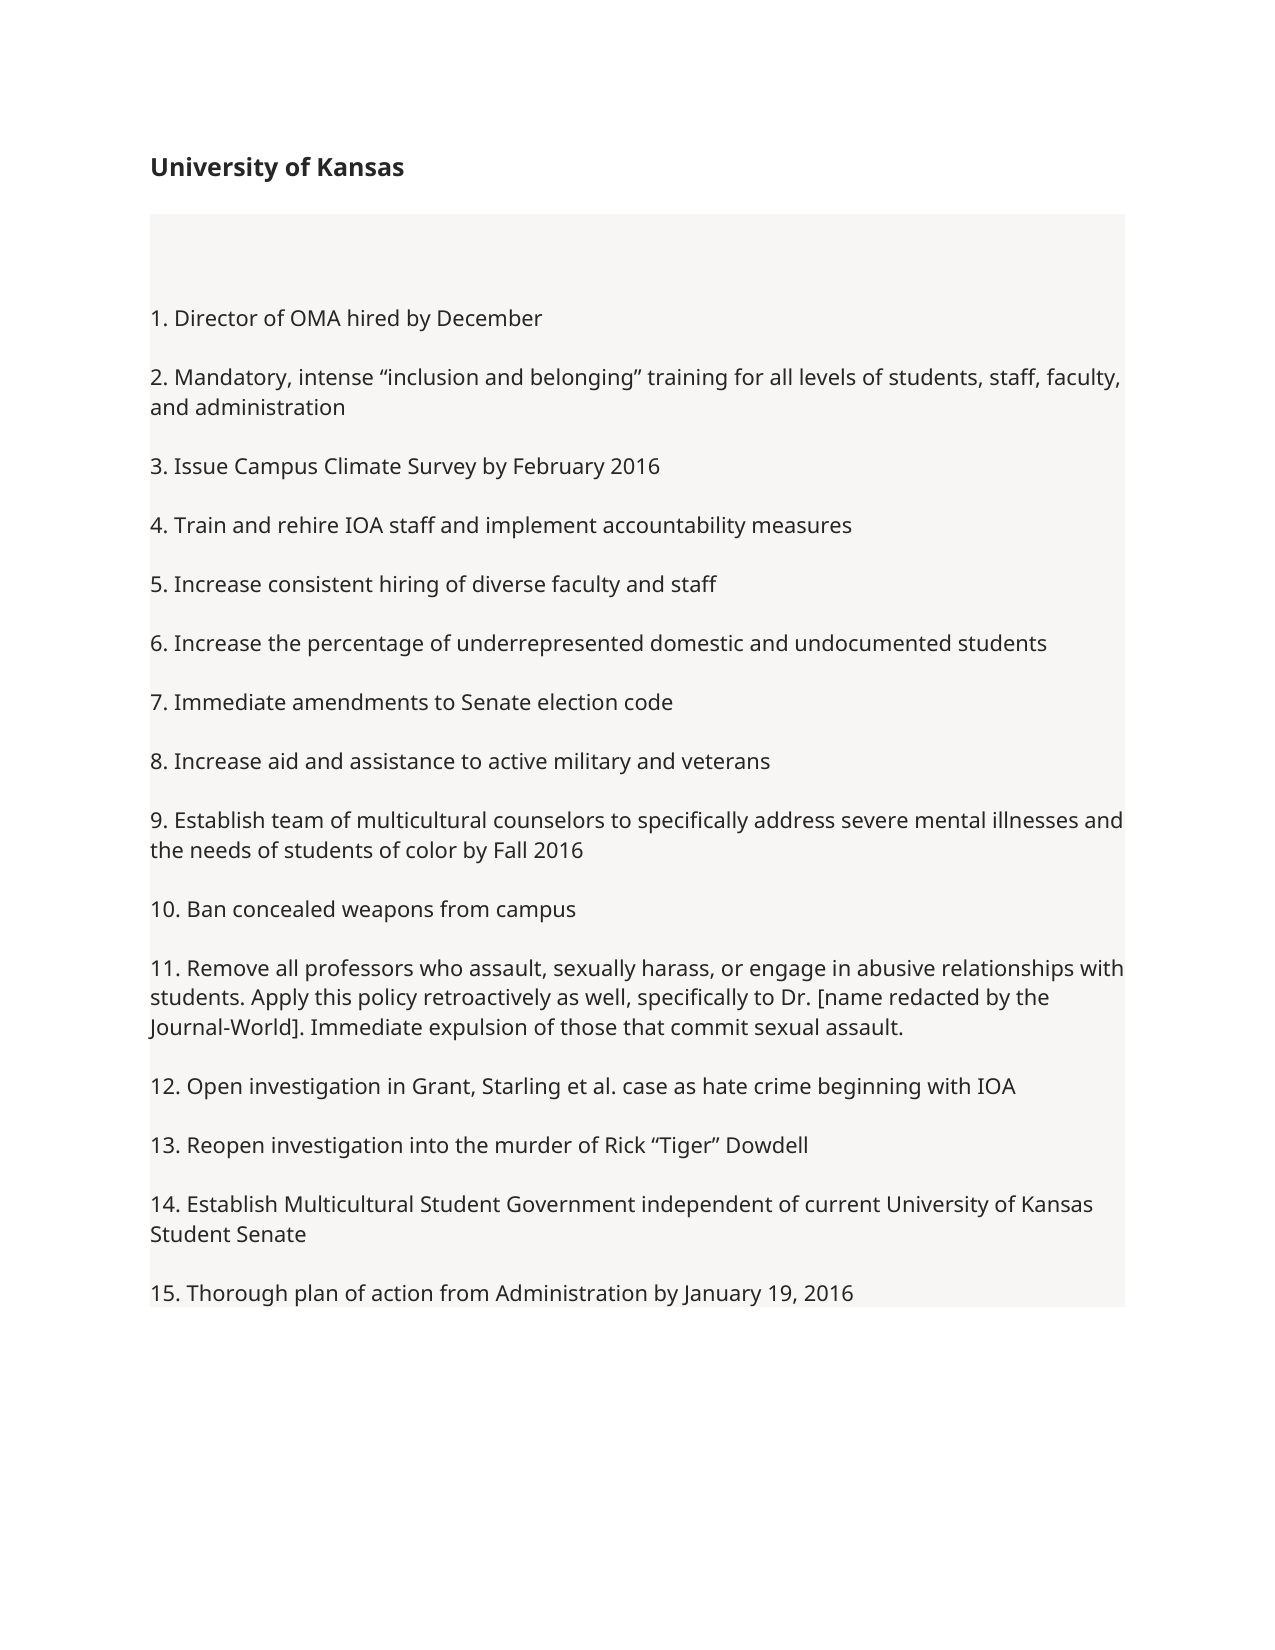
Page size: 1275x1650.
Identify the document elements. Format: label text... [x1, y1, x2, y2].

text University of Kansas [150, 150, 1125, 184]
text 10. Ban concealed weapons from campus [150, 893, 1125, 923]
text 3. Issue Campus Climate Survey by February 2016 [150, 451, 1125, 481]
text 9. Establish team of multicultural counselors to specifically address severe mental illnesses and the needs of students of color by Fall 2016 [150, 805, 1125, 864]
text 12. Open investigation in Grant, Starling et al. case as hate crime beginning with IOA [150, 1071, 1125, 1101]
text 5. Increase consistent hiring of diverse faculty and staff [150, 569, 1125, 599]
text 4. Train and rehire IOA staff and implement accountability measures [150, 510, 1125, 540]
text 1. Director of OMA hired by December [150, 303, 1125, 333]
text 15. Thorough plan of action from Administration by January 19, 2016 [150, 1278, 1125, 1307]
text 8. Increase aid and assistance to active military and veterans [150, 746, 1125, 776]
text 2. Mandatory, intense “inclusion and belonging” training for all levels of students, staff, faculty, and administration [150, 362, 1125, 422]
text 6. Increase the percentage of underrepresented domestic and undocumented students [150, 628, 1125, 658]
text 14. Establish Multicultural Student Government independent of current University of Kansas Student Senate [150, 1189, 1125, 1248]
text 11. Remove all professors who assault, sexually harass, or engage in abusive relationships with students. Apply this policy retroactively as well, specifically to Dr. [name redacted by the Journal-World]. Immediate expulsion of those that commit sexual assault. [150, 952, 1125, 1042]
text 13. Reopen investigation into the murder of Rick “Tiger” Dowdell [150, 1130, 1125, 1160]
text 7. Immediate amendments to Senate election code [150, 687, 1125, 717]
